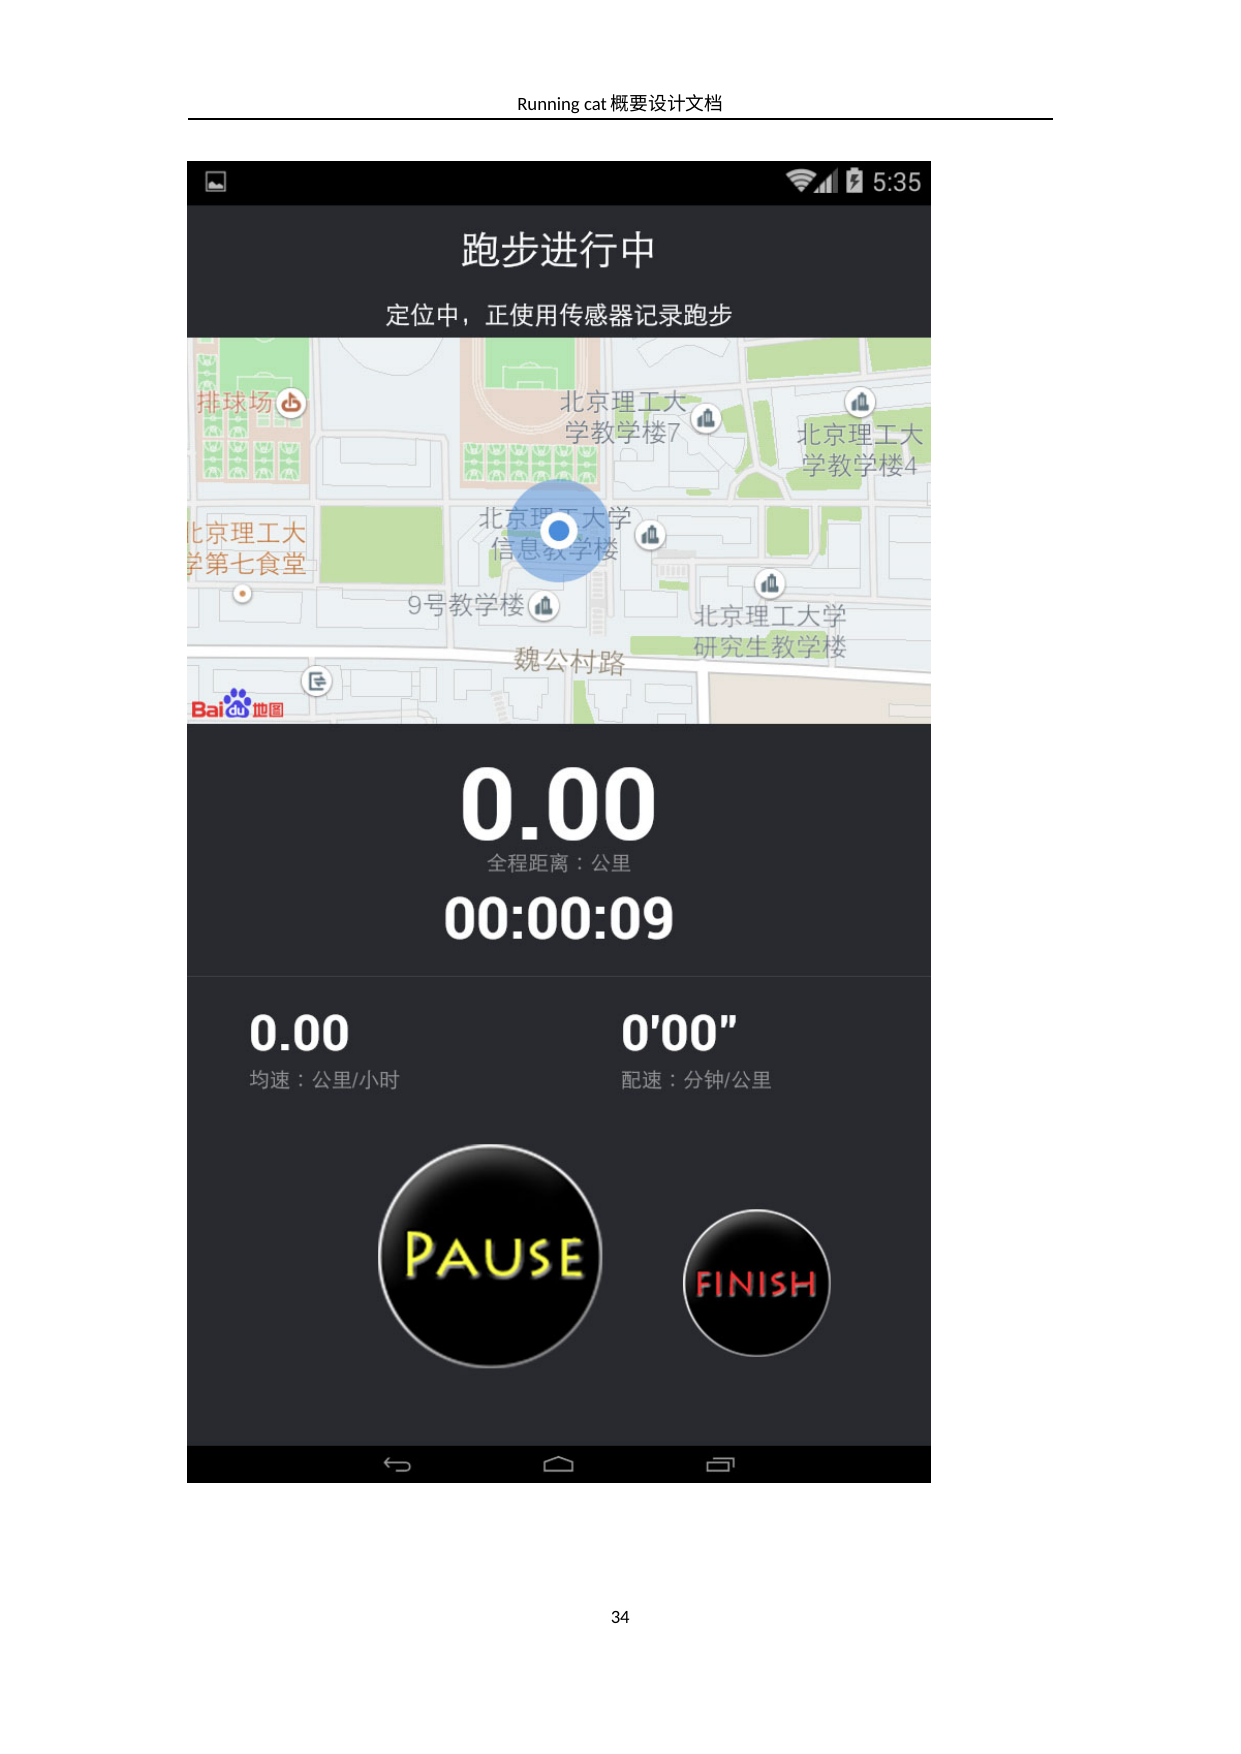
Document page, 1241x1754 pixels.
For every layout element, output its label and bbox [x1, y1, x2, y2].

picture [187, 161, 931, 1483]
